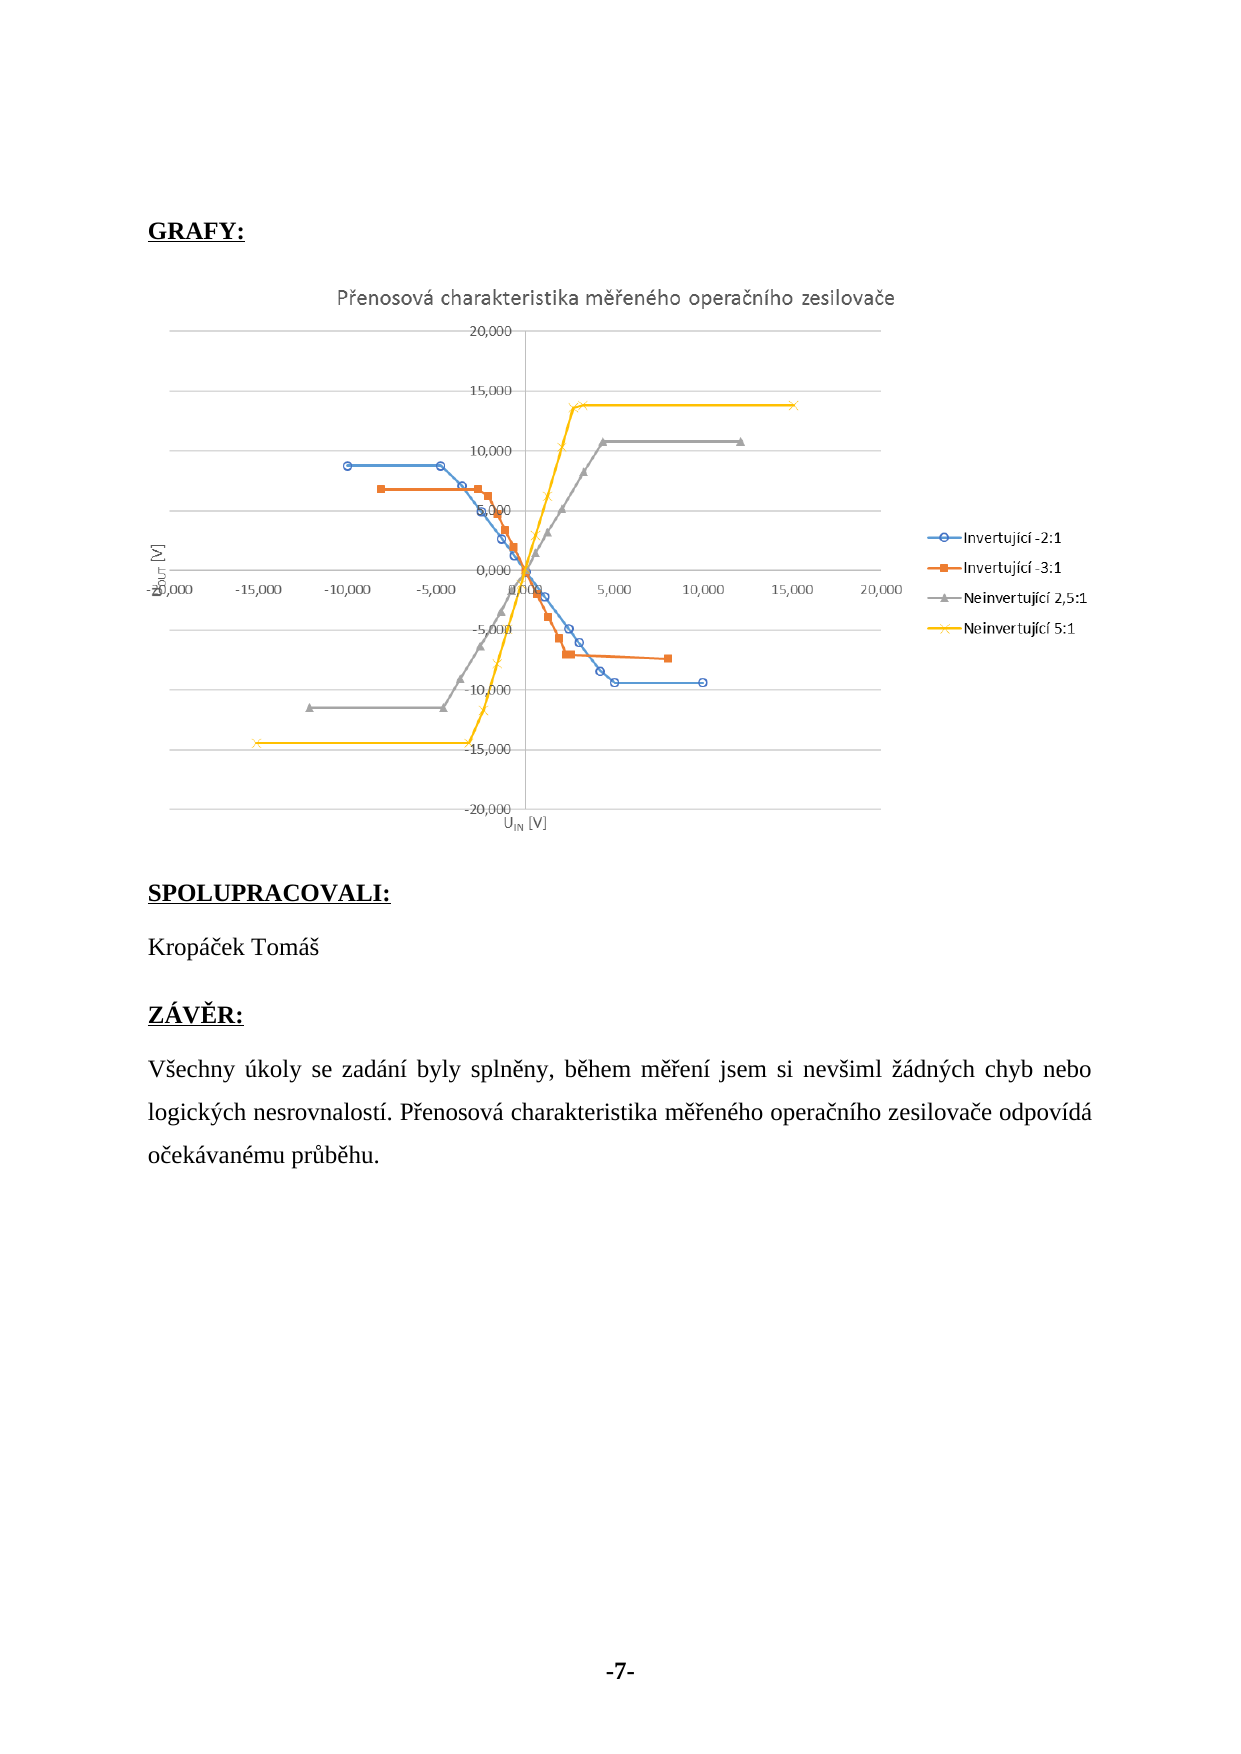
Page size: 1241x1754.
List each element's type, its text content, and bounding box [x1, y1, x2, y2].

subtitle SPOLUPRACOVALI: [148, 853, 1093, 907]
subtitle ZÁVĚR: [148, 1000, 1093, 1029]
subtitle Kropáček Tomáš [148, 932, 1093, 961]
picture [125, 269, 1104, 853]
subtitle Všechny úkoly se zadání byly splněny, během měření jsem si nevšiml žádných chyb nebo logických nesrovnalostí. Přenosová charakteristika měřeného operačního zesilovače odpovídá očekávanému průběhu. [148, 1054, 1093, 1169]
subtitle GRAFY: [148, 216, 1093, 244]
